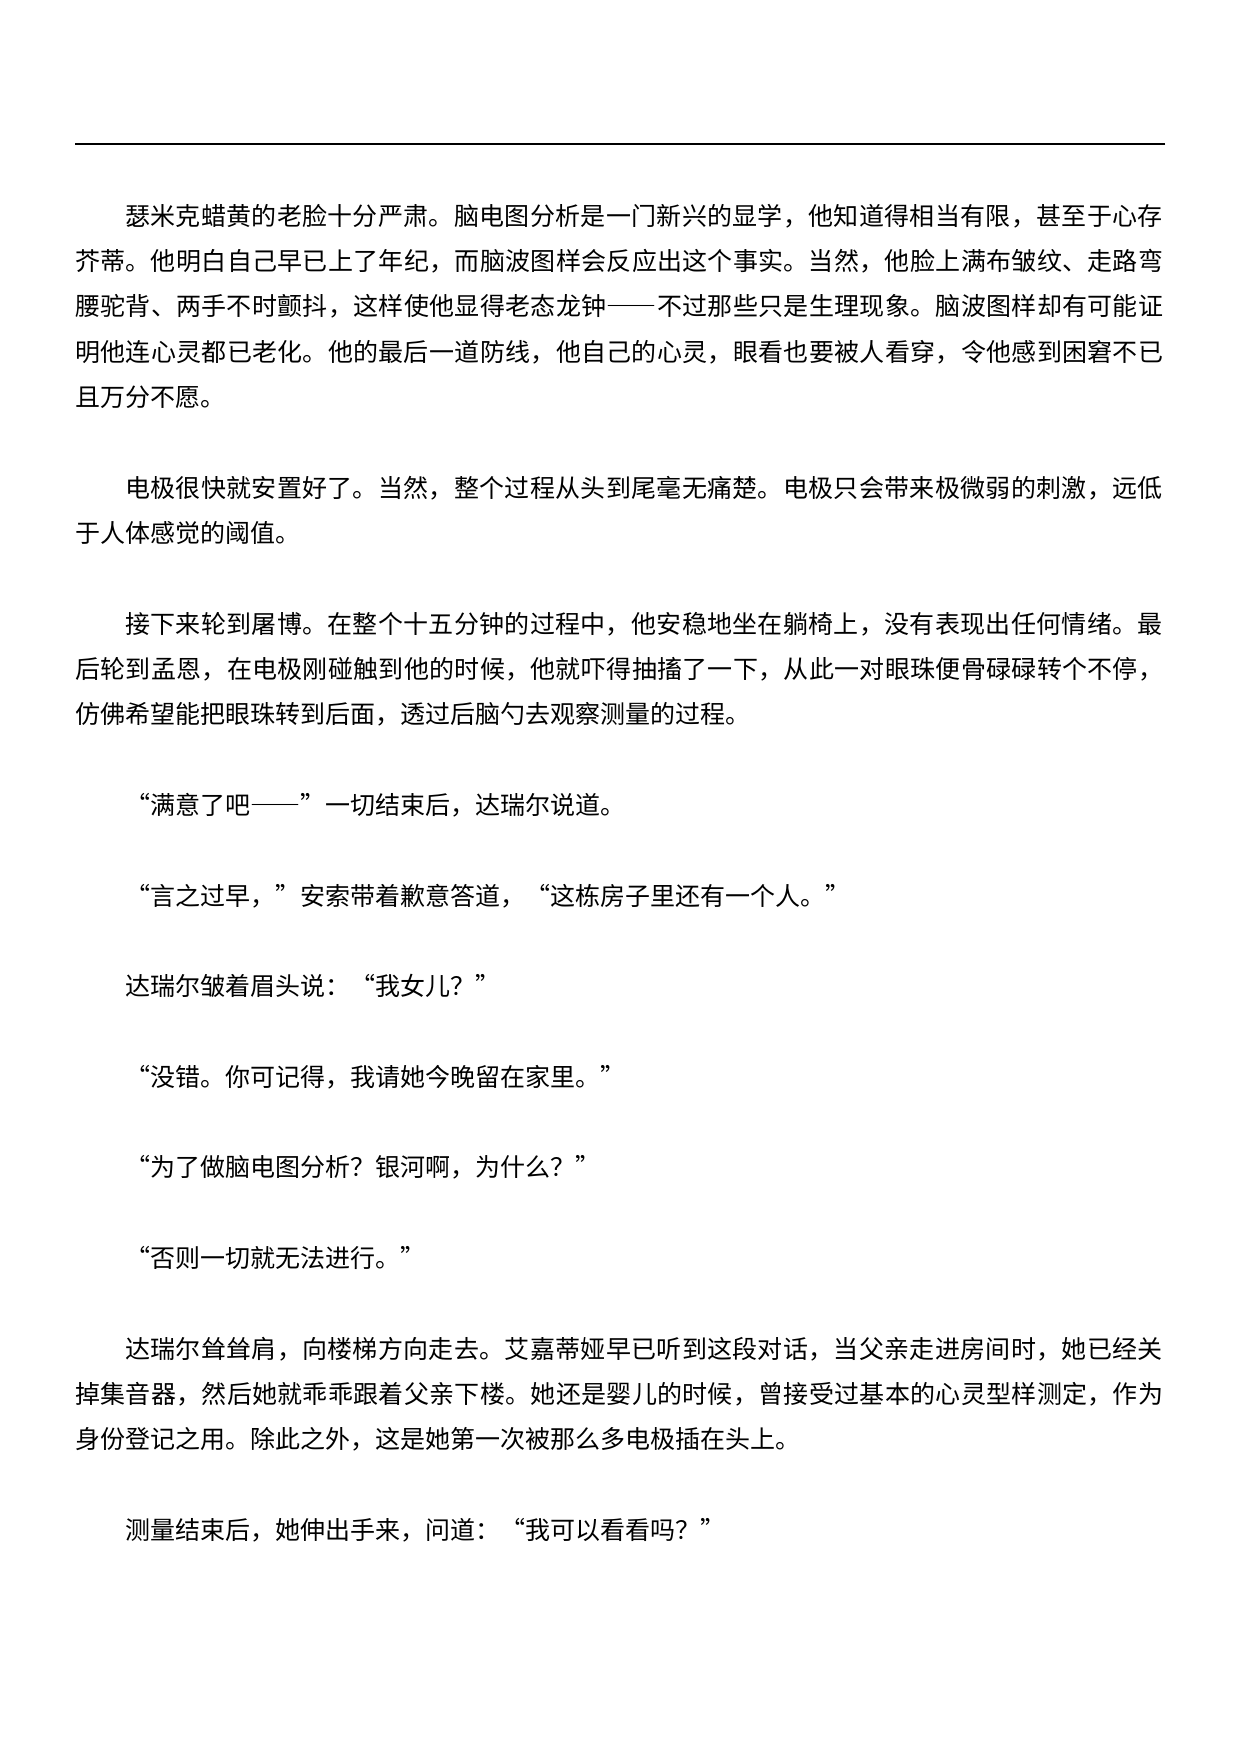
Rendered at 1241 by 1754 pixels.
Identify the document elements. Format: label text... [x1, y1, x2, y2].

text 电极很快就安置好了。当然，整个过程从头到尾毫无痛楚。电极只会带来极微弱的刺激，远低于人体感觉的阈值。 [75, 464, 1165, 554]
text “没错。你可记得，我请她今晚留在家里。” [75, 1053, 1165, 1098]
text “满意了吧——”一切结束后，达瑞尔说道。 [75, 781, 1165, 826]
text “为了做脑电图分析？银河啊，为什么？” [75, 1143, 1165, 1189]
text 测量结束后，她伸出手来，问道：“我可以看看吗？” [75, 1506, 1165, 1551]
text 瑟米克蜡黄的老脸十分严肃。脑电图分析是一门新兴的显学，他知道得相当有限，甚至于心存芥蒂。他明白自己早已上了年纪，而脑波图样会反应出这个事实。当然，他脸上满布皱纹、走路弯腰驼背、两手不时颤抖，这样使他显得老态龙钟——不过那些只是生理现象。脑波图样却有可能证明他连心灵都已老化。他的最后一道防线，他自己的心灵，眼看也要被人看穿，令他感到困窘不已且万分不愿。 [75, 192, 1165, 418]
text 接下来轮到屠博。在整个十五分钟的过程中，他安稳地坐在躺椅上，没有表现出任何情绪。最后轮到孟恩，在电极刚碰触到他的时候，他就吓得抽搐了一下，从此一对眼珠便骨碌碌转个不停，仿佛希望能把眼珠转到后面，透过后脑勺去观察测量的过程。 [75, 599, 1165, 736]
text “言之过早，”安索带着歉意答道，“这栋房子里还有一个人。” [75, 871, 1165, 917]
text “否则一切就无法进行。” [75, 1234, 1165, 1279]
text 达瑞尔皱着眉头说：“我女儿？” [75, 962, 1165, 1007]
text 达瑞尔耸耸肩，向楼梯方向走去。艾嘉蒂娅早已听到这段对话，当父亲走进房间时，她已经关掉集音器，然后她就乖乖跟着父亲下楼。她还是婴儿的时候，曾接受过基本的心灵型样测定，作为身份登记之用。除此之外，这是她第一次被那么多电极插在头上。 [75, 1324, 1165, 1461]
